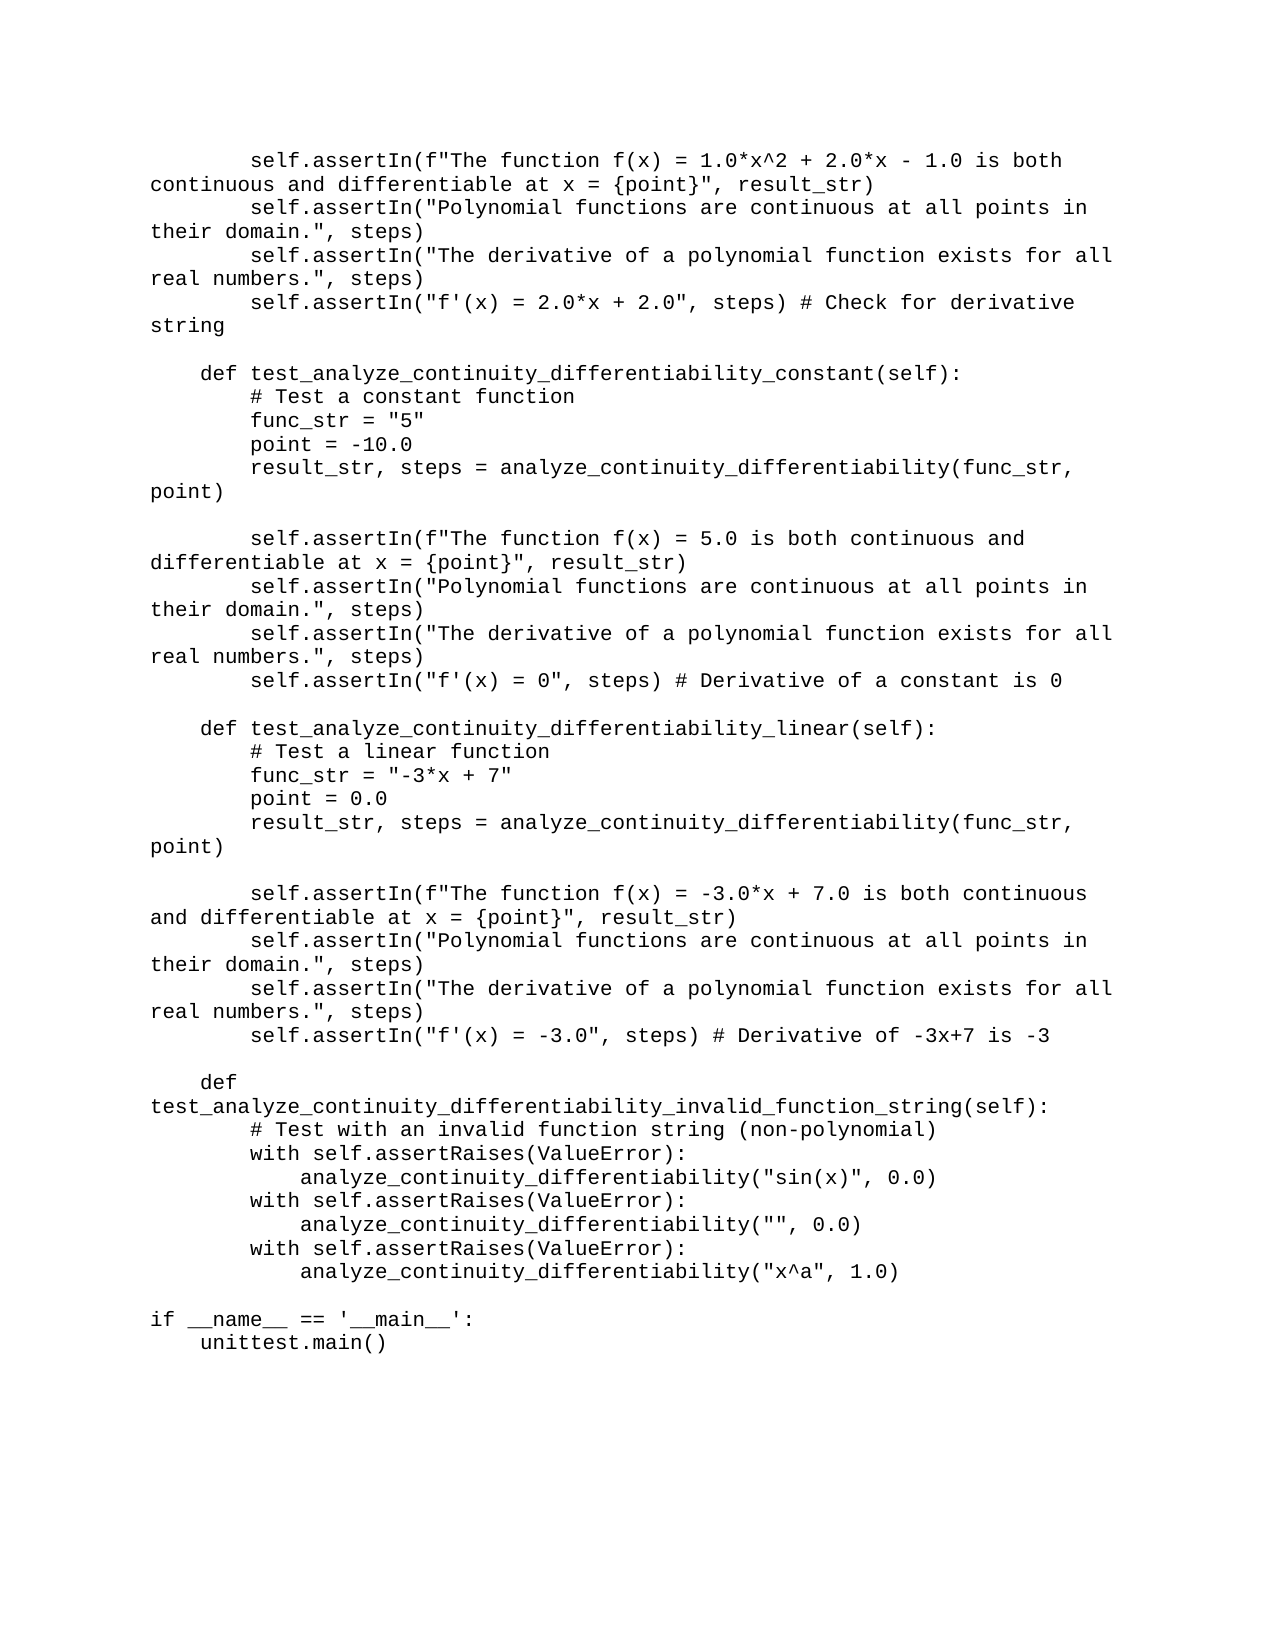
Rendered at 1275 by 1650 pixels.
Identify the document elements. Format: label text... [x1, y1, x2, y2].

text self.assertIn("The derivative of a polynomial function exists for all real numbers.", steps) [150, 978, 1125, 1025]
text with self.assertRaises(ValueError): [150, 1143, 1125, 1167]
text with self.assertRaises(ValueError): [150, 1238, 1125, 1261]
text self.assertIn("Polynomial functions are continuous at all points in their domain.", steps) [150, 576, 1125, 623]
text analyze_continuity_differentiability("sin(x)", 0.0) [150, 1167, 1125, 1190]
text with self.assertRaises(ValueError): [150, 1190, 1125, 1214]
text func_str = "-3*x + 7" [150, 765, 1125, 788]
text if __name__ == '__main__': [150, 1309, 1125, 1332]
text analyze_continuity_differentiability("x^a", 1.0) [150, 1261, 1125, 1285]
text self.assertIn("f'(x) = 0", steps) # Derivative of a constant is 0 [150, 670, 1125, 694]
text def test_analyze_continuity_differentiability_invalid_function_string(self): [150, 1072, 1125, 1119]
text self.assertIn("Polynomial functions are continuous at all points in their domain.", steps) [150, 197, 1125, 244]
text # Test with an invalid function string (non-polynomial) [150, 1119, 1125, 1143]
text unittest.main() [150, 1332, 1125, 1356]
text # Test a linear function [150, 741, 1125, 765]
text self.assertIn("The derivative of a polynomial function exists for all real numbers.", steps) [150, 244, 1125, 292]
text point = 0.0 [150, 788, 1125, 812]
text point = -10.0 [150, 434, 1125, 457]
text analyze_continuity_differentiability("", 0.0) [150, 1214, 1125, 1238]
text self.assertIn("The derivative of a polynomial function exists for all real numbers.", steps) [150, 623, 1125, 670]
text self.assertIn(f"The function f(x) = 1.0*x^2 + 2.0*x - 1.0 is both continuous and differentiable at x = {point}", result_str) [150, 150, 1125, 197]
text def test_analyze_continuity_differentiability_constant(self): [150, 363, 1125, 386]
text def test_analyze_continuity_differentiability_linear(self): [150, 717, 1125, 741]
text result_str, steps = analyze_continuity_differentiability(func_str, point) [150, 812, 1125, 859]
text self.assertIn("f'(x) = -3.0", steps) # Derivative of -3x+7 is -3 [150, 1025, 1125, 1048]
text self.assertIn("f'(x) = 2.0*x + 2.0", steps) # Check for derivative string [150, 292, 1125, 339]
text self.assertIn("Polynomial functions are continuous at all points in their domain.", steps) [150, 930, 1125, 978]
text func_str = "5" [150, 410, 1125, 434]
text self.assertIn(f"The function f(x) = -3.0*x + 7.0 is both continuous and differentiable at x = {point}", result_str) [150, 883, 1125, 930]
text result_str, steps = analyze_continuity_differentiability(func_str, point) [150, 457, 1125, 505]
text self.assertIn(f"The function f(x) = 5.0 is both continuous and differentiable at x = {point}", result_str) [150, 528, 1125, 576]
text # Test a constant function [150, 386, 1125, 410]
